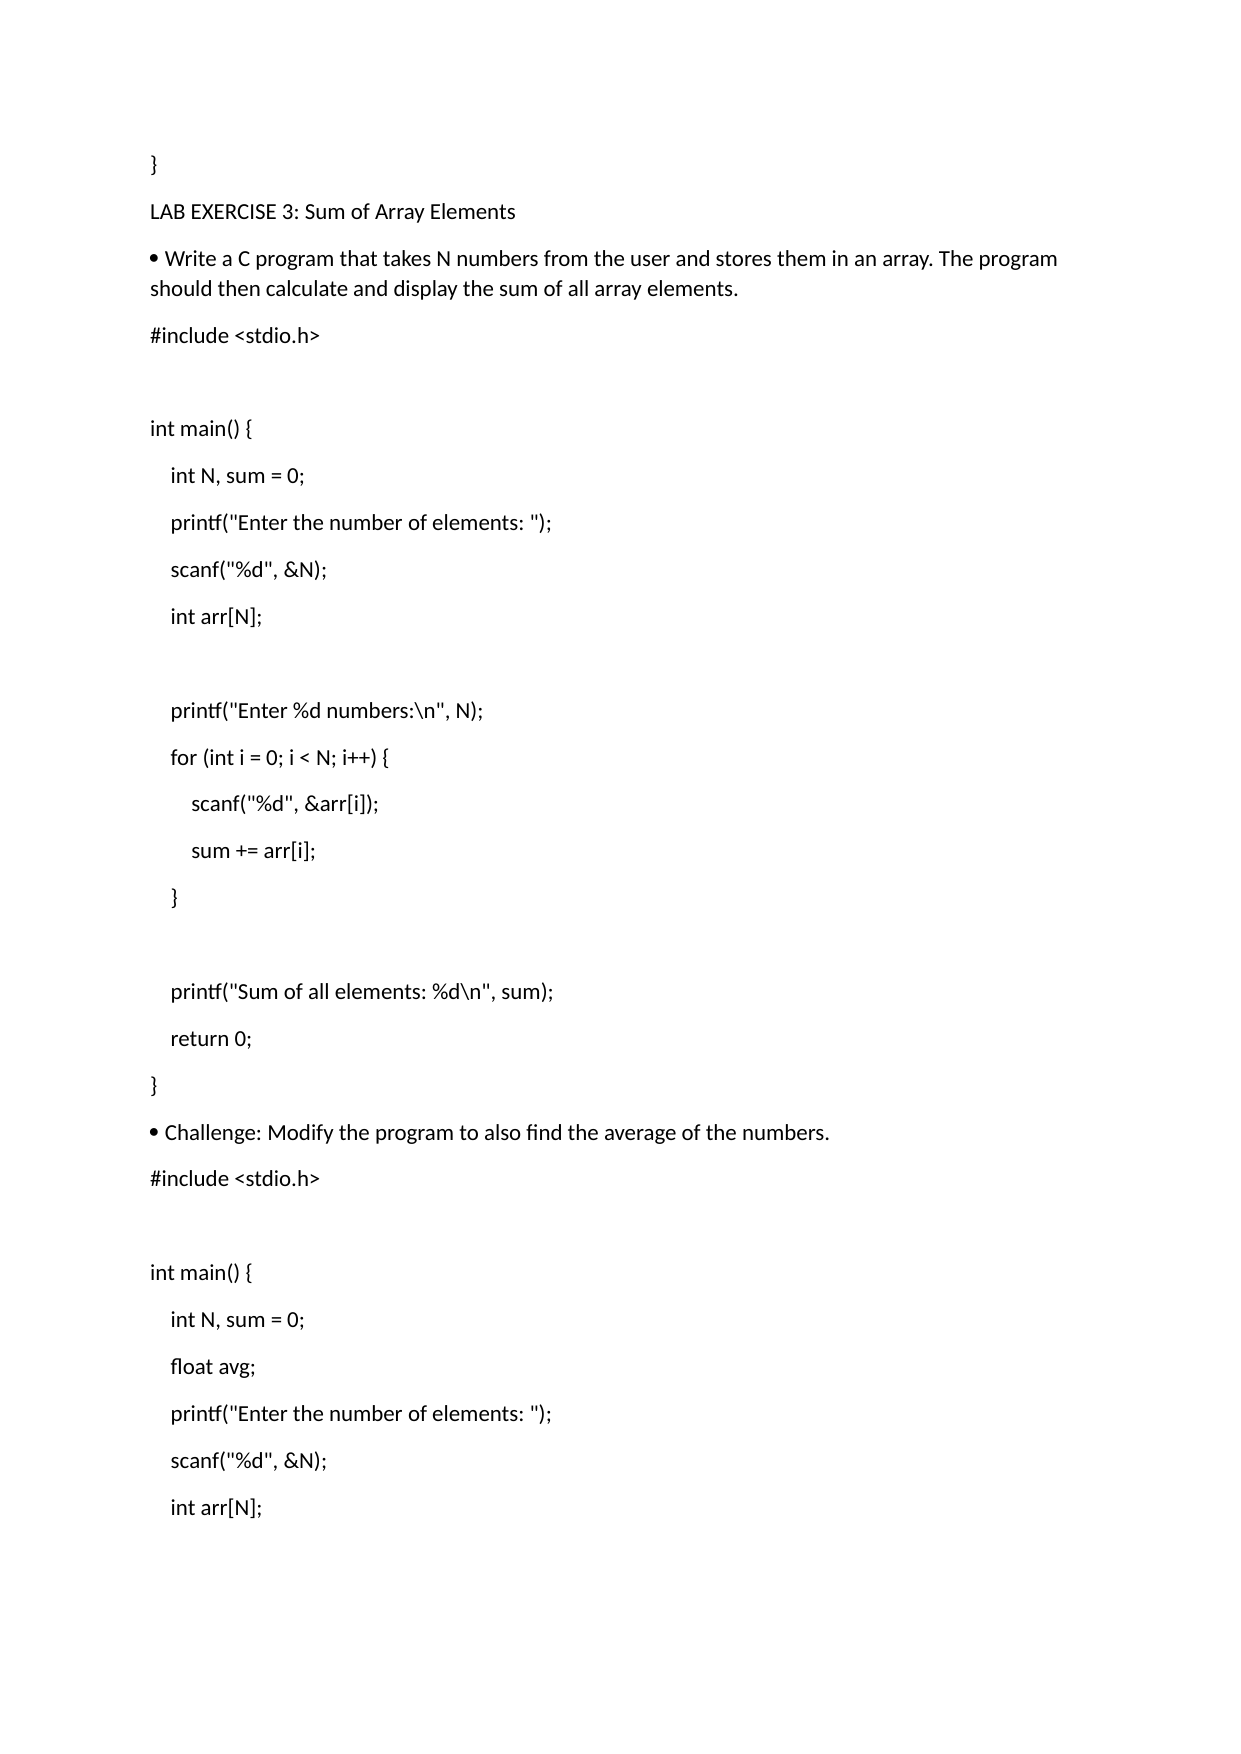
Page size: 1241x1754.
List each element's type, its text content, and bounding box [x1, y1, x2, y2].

text printf("Enter %d numbers:\n", N); [150, 696, 1090, 724]
text Write a C program that takes N numbers from the user and stores them in an array. The program should then calculate and display the sum of all array elements. [150, 244, 1090, 302]
text Challenge: Modify the program to also find the average of the numbers. [150, 1118, 1090, 1146]
text sum += arr[i]; [150, 836, 1090, 864]
text float avg; [150, 1352, 1090, 1380]
text } [150, 883, 1090, 911]
text return 0; [150, 1024, 1090, 1052]
text printf("Sum of all elements: %d\n", sum); [150, 977, 1090, 1005]
text int arr[N]; [150, 602, 1090, 630]
text #include <stdio.h> [150, 1164, 1090, 1193]
text } [150, 150, 1090, 178]
text for (int i = 0; i < N; i++) { [150, 743, 1090, 771]
text printf("Enter the number of elements: "); [150, 1399, 1090, 1427]
text } [150, 1071, 1090, 1099]
text #include <stdio.h> [150, 321, 1090, 349]
text scanf("%d", &N); [150, 1446, 1090, 1474]
text int main() { [150, 414, 1090, 443]
text LAB EXERCISE 3: Sum of Array Elements [150, 197, 1090, 225]
text scanf("%d", &arr[i]); [150, 789, 1090, 818]
text int main() { [150, 1258, 1090, 1286]
text int N, sum = 0; [150, 1305, 1090, 1333]
text scanf("%d", &N); [150, 555, 1090, 583]
text printf("Enter the number of elements: "); [150, 508, 1090, 536]
text int arr[N]; [150, 1493, 1090, 1521]
text int N, sum = 0; [150, 461, 1090, 489]
